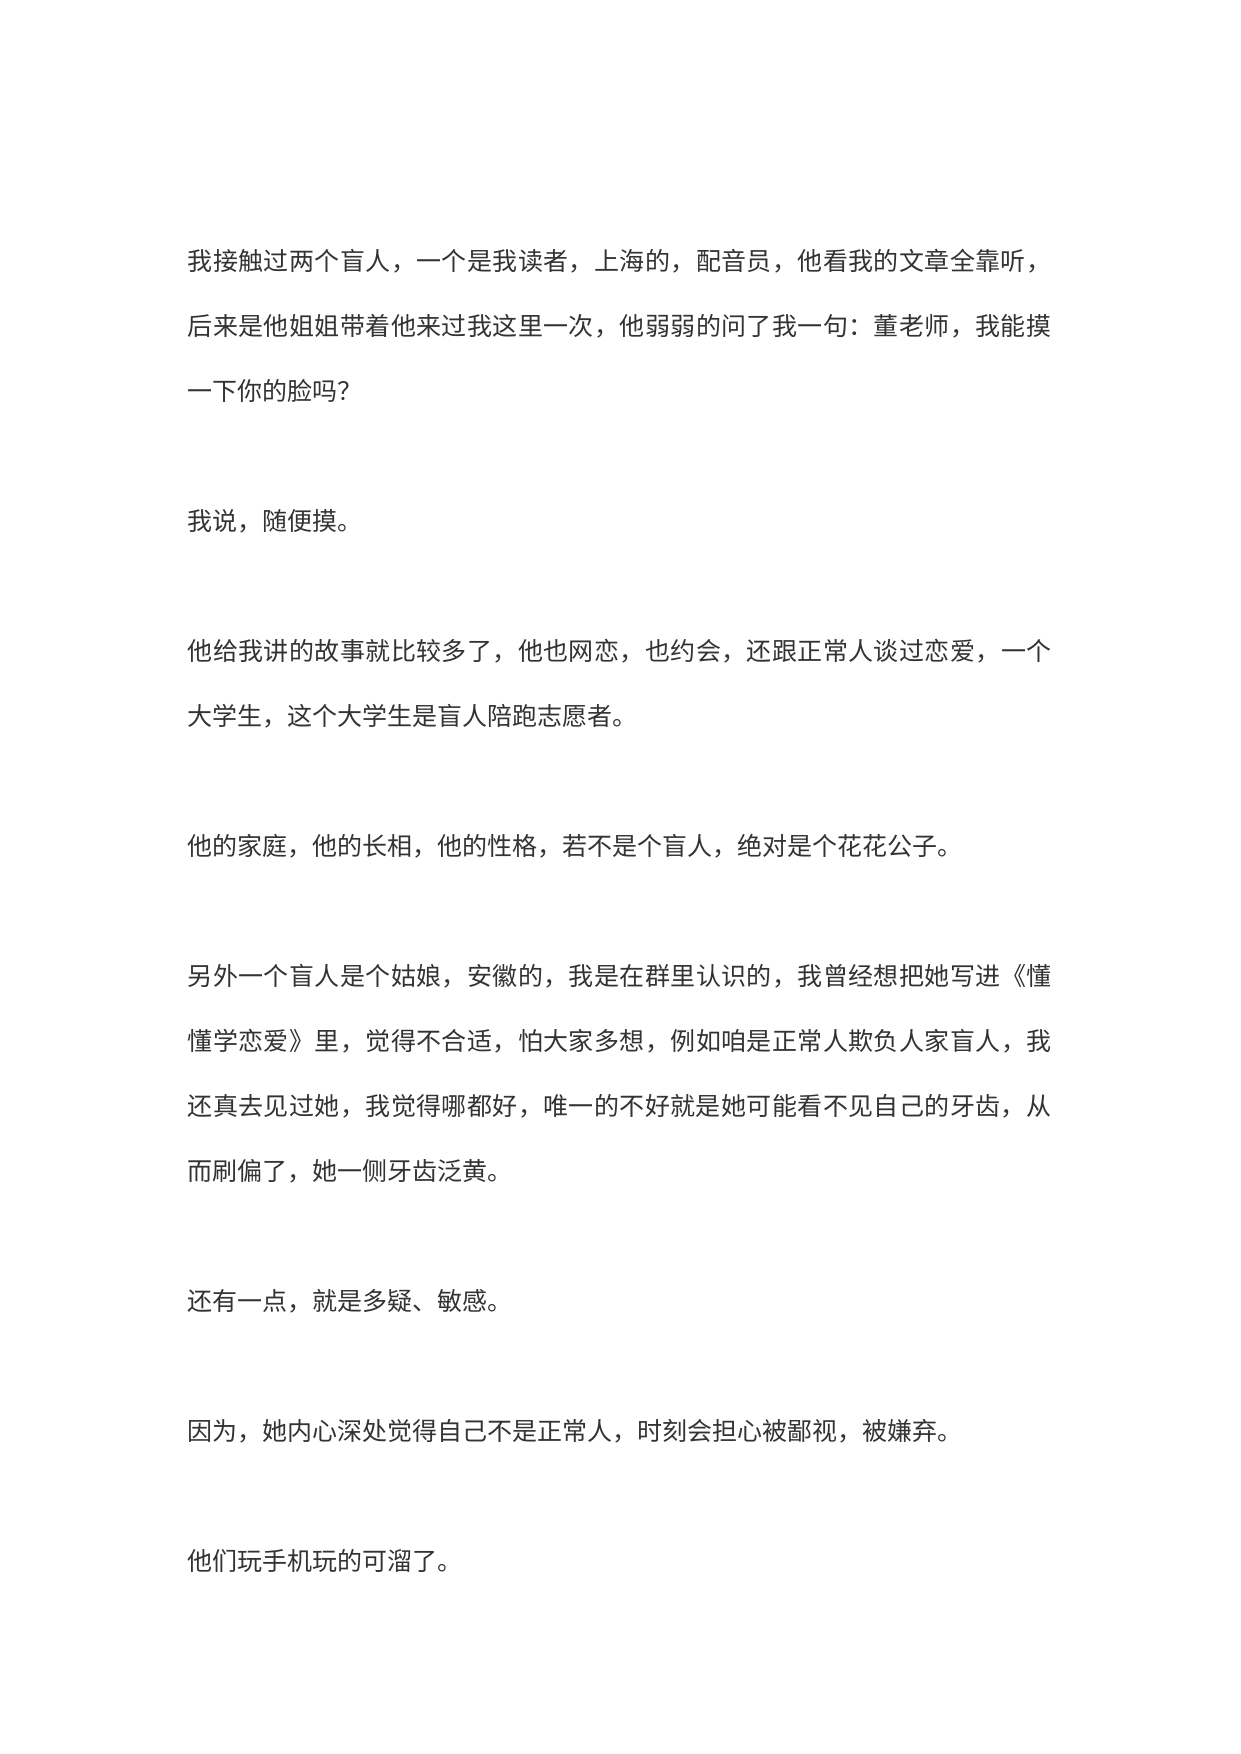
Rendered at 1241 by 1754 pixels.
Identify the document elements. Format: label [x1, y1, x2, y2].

text [187, 162, 1053, 1592]
